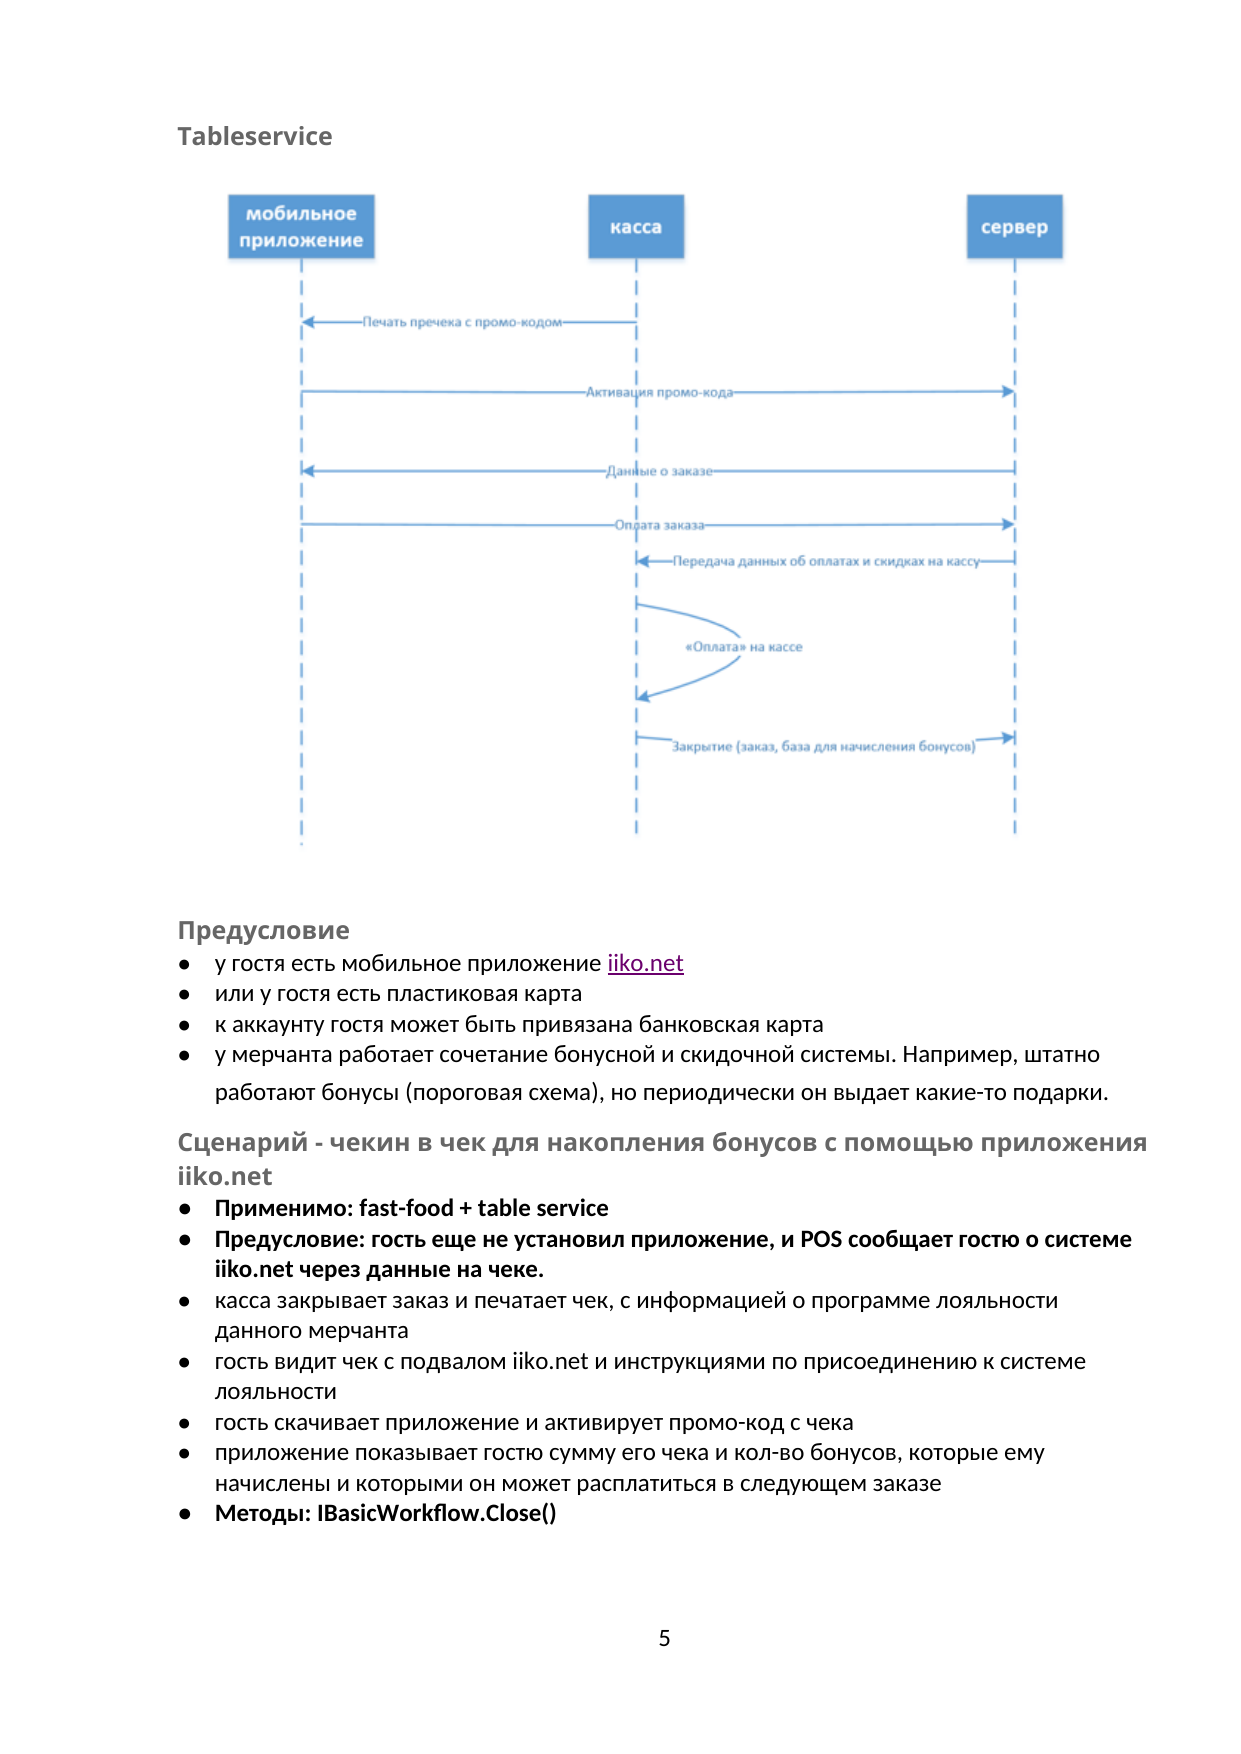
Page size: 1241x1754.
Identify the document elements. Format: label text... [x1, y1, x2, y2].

list у мерчанта работает сочетание бонусной и скидочной системы. Например, штатно работают бонусы (пороговая схема), но периодически он выдает какие-то подарки. [177, 1039, 1152, 1107]
subtitle Предусловие [177, 913, 1152, 947]
list у гостя есть мобильное приложение iiko.net [177, 947, 1152, 978]
subtitle Сценарий - чекин в чек для накопления бонусов c помощью приложения iiko.net [177, 1124, 1152, 1192]
list Применимо: fast-food + table service [177, 1192, 1152, 1223]
list касса закрывает заказ и печатает чек, с информацией о программе лояльности данного мерчанта [177, 1284, 1152, 1345]
subtitle Tableservice [177, 118, 1152, 152]
picture [177, 152, 1187, 897]
list или у гостя есть пластиковая карта [177, 978, 1152, 1008]
list гость видит чек с подвалом iiko.net и инструкциями по присоединению к системе лояльности [177, 1345, 1152, 1406]
list Методы: IBasicWorkflow.Close() [177, 1497, 1152, 1528]
list Предусловие: гость еще не установил приложение, и POS сообщает гостю о системе iiko.net через данные на чеке. [177, 1223, 1152, 1284]
list приложение показывает гостю сумму его чека и кол-во бонусов, которые ему начислены и которыми он может расплатиться в следующем заказе [177, 1436, 1152, 1497]
list к аккаунту гостя может быть привязана банковская карта [177, 1008, 1152, 1039]
list гость скачивает приложение и активирует промо-код с чека [177, 1406, 1152, 1436]
